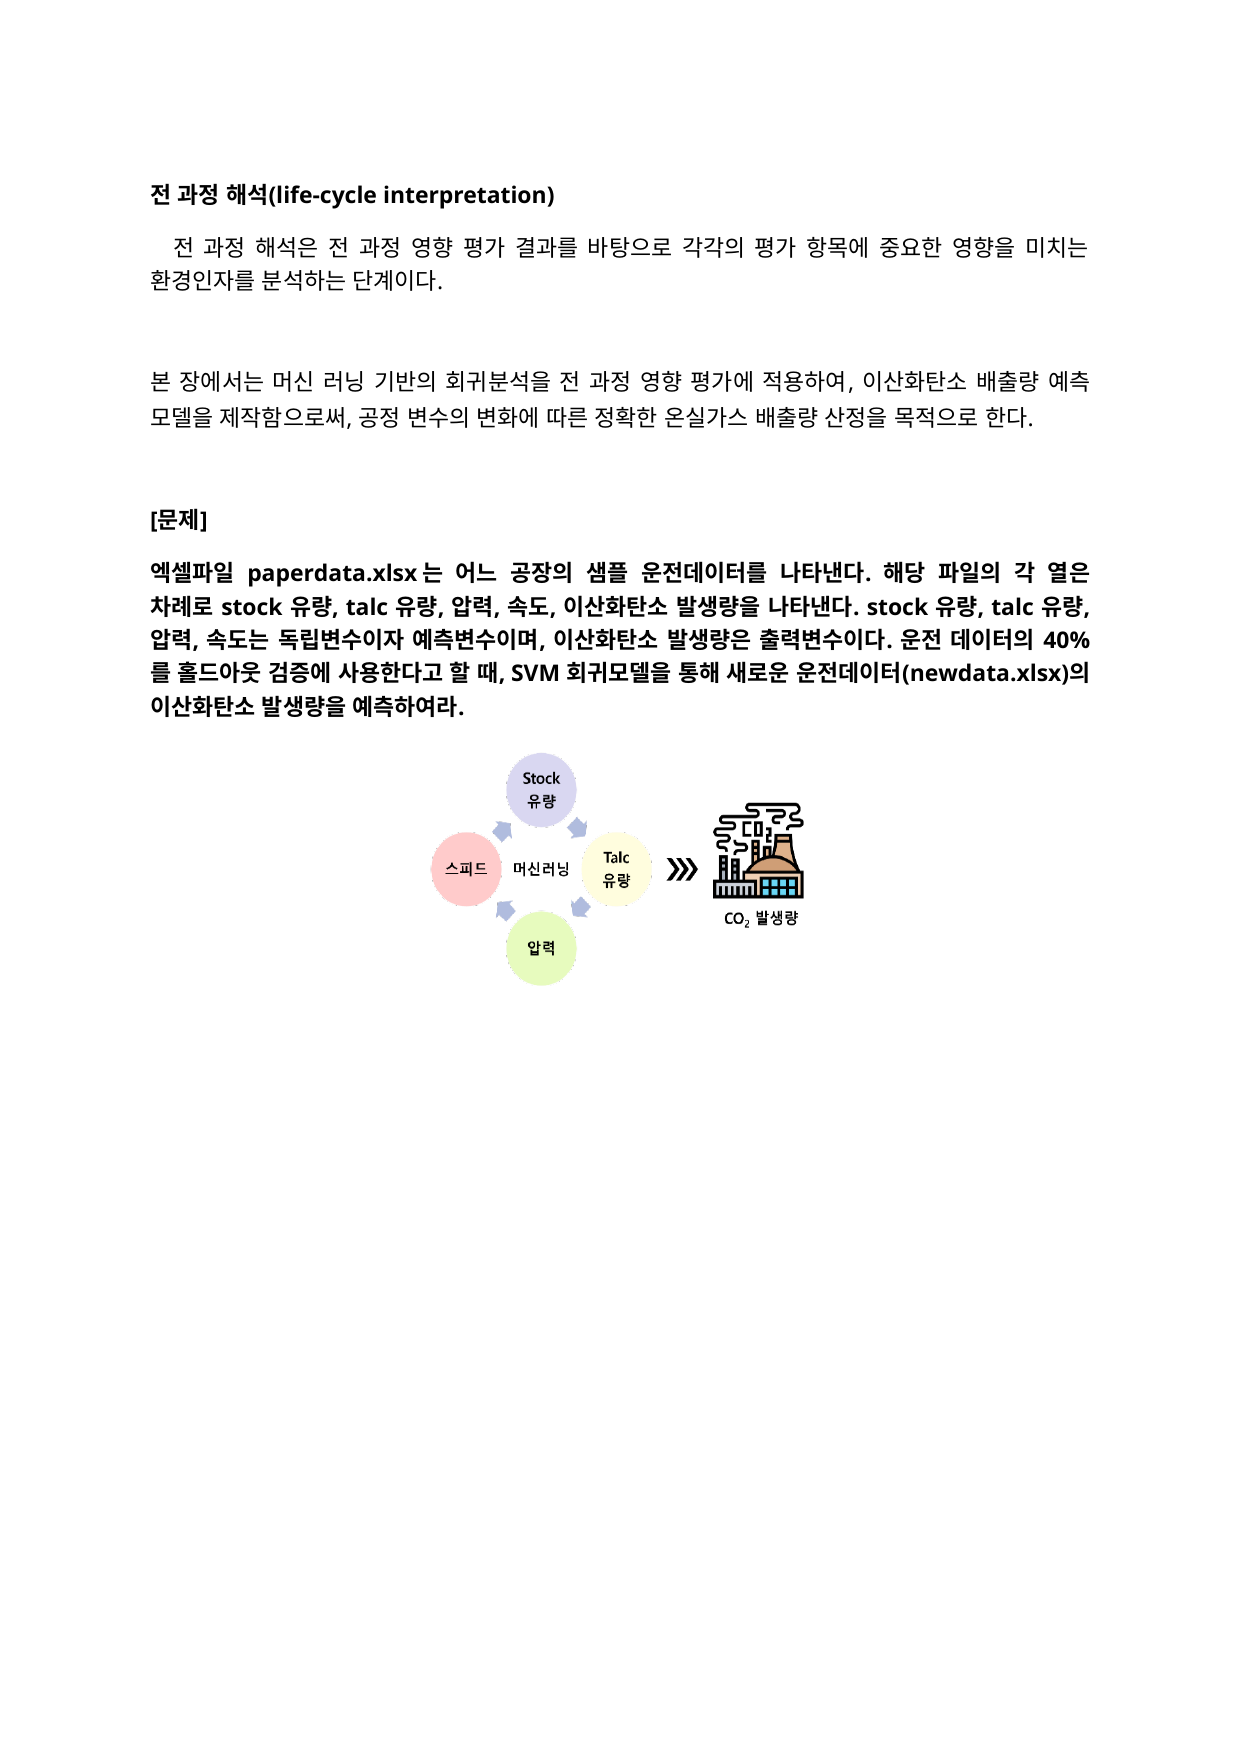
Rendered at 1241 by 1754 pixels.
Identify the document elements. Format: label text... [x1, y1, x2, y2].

subtitle 전 과정 해석(life-cycle interpretation) [150, 177, 1090, 211]
text 엑셀파일 paperdata.xlsx는 어느 공장의 샘플 운전데이터를 나타낸다. 해당 파일의 각 열은 차례로 stock 유량, talc 유량, 압력, 속도, 이산화탄소 발생량을 나타낸다. stock 유량, talc 유량, 압력, 속도는 독립변수이자 예측변수이며, 이산화탄소 발생량은 출력변수이다. 운전 데이터의 40%를 홀드아웃 검증에 사용한다고 할 때, SVM 회귀모델을 통해 새로운 운전데이터(newdata.xlsx)의 이산화탄소 발생량을 예측하여라. [150, 555, 1090, 722]
subtitle [문제] [150, 502, 1090, 536]
text 본 장에서는 머신 러닝 기반의 회귀분석을 전 과정 영향 평가에 적용하여, 이산화탄소 배출량 예측 모델을 제작함으로써, 공정 변수의 변화에 따른 정확한 온실가스 배출량 산정을 목적으로 한다. [150, 363, 1090, 433]
picture [426, 752, 814, 986]
text 전 과정 해석은 전 과정 영향 평가 결과를 바탕으로 각각의 평가 항목에 중요한 영향을 미치는 환경인자를 분석하는 단계이다. [150, 230, 1090, 296]
